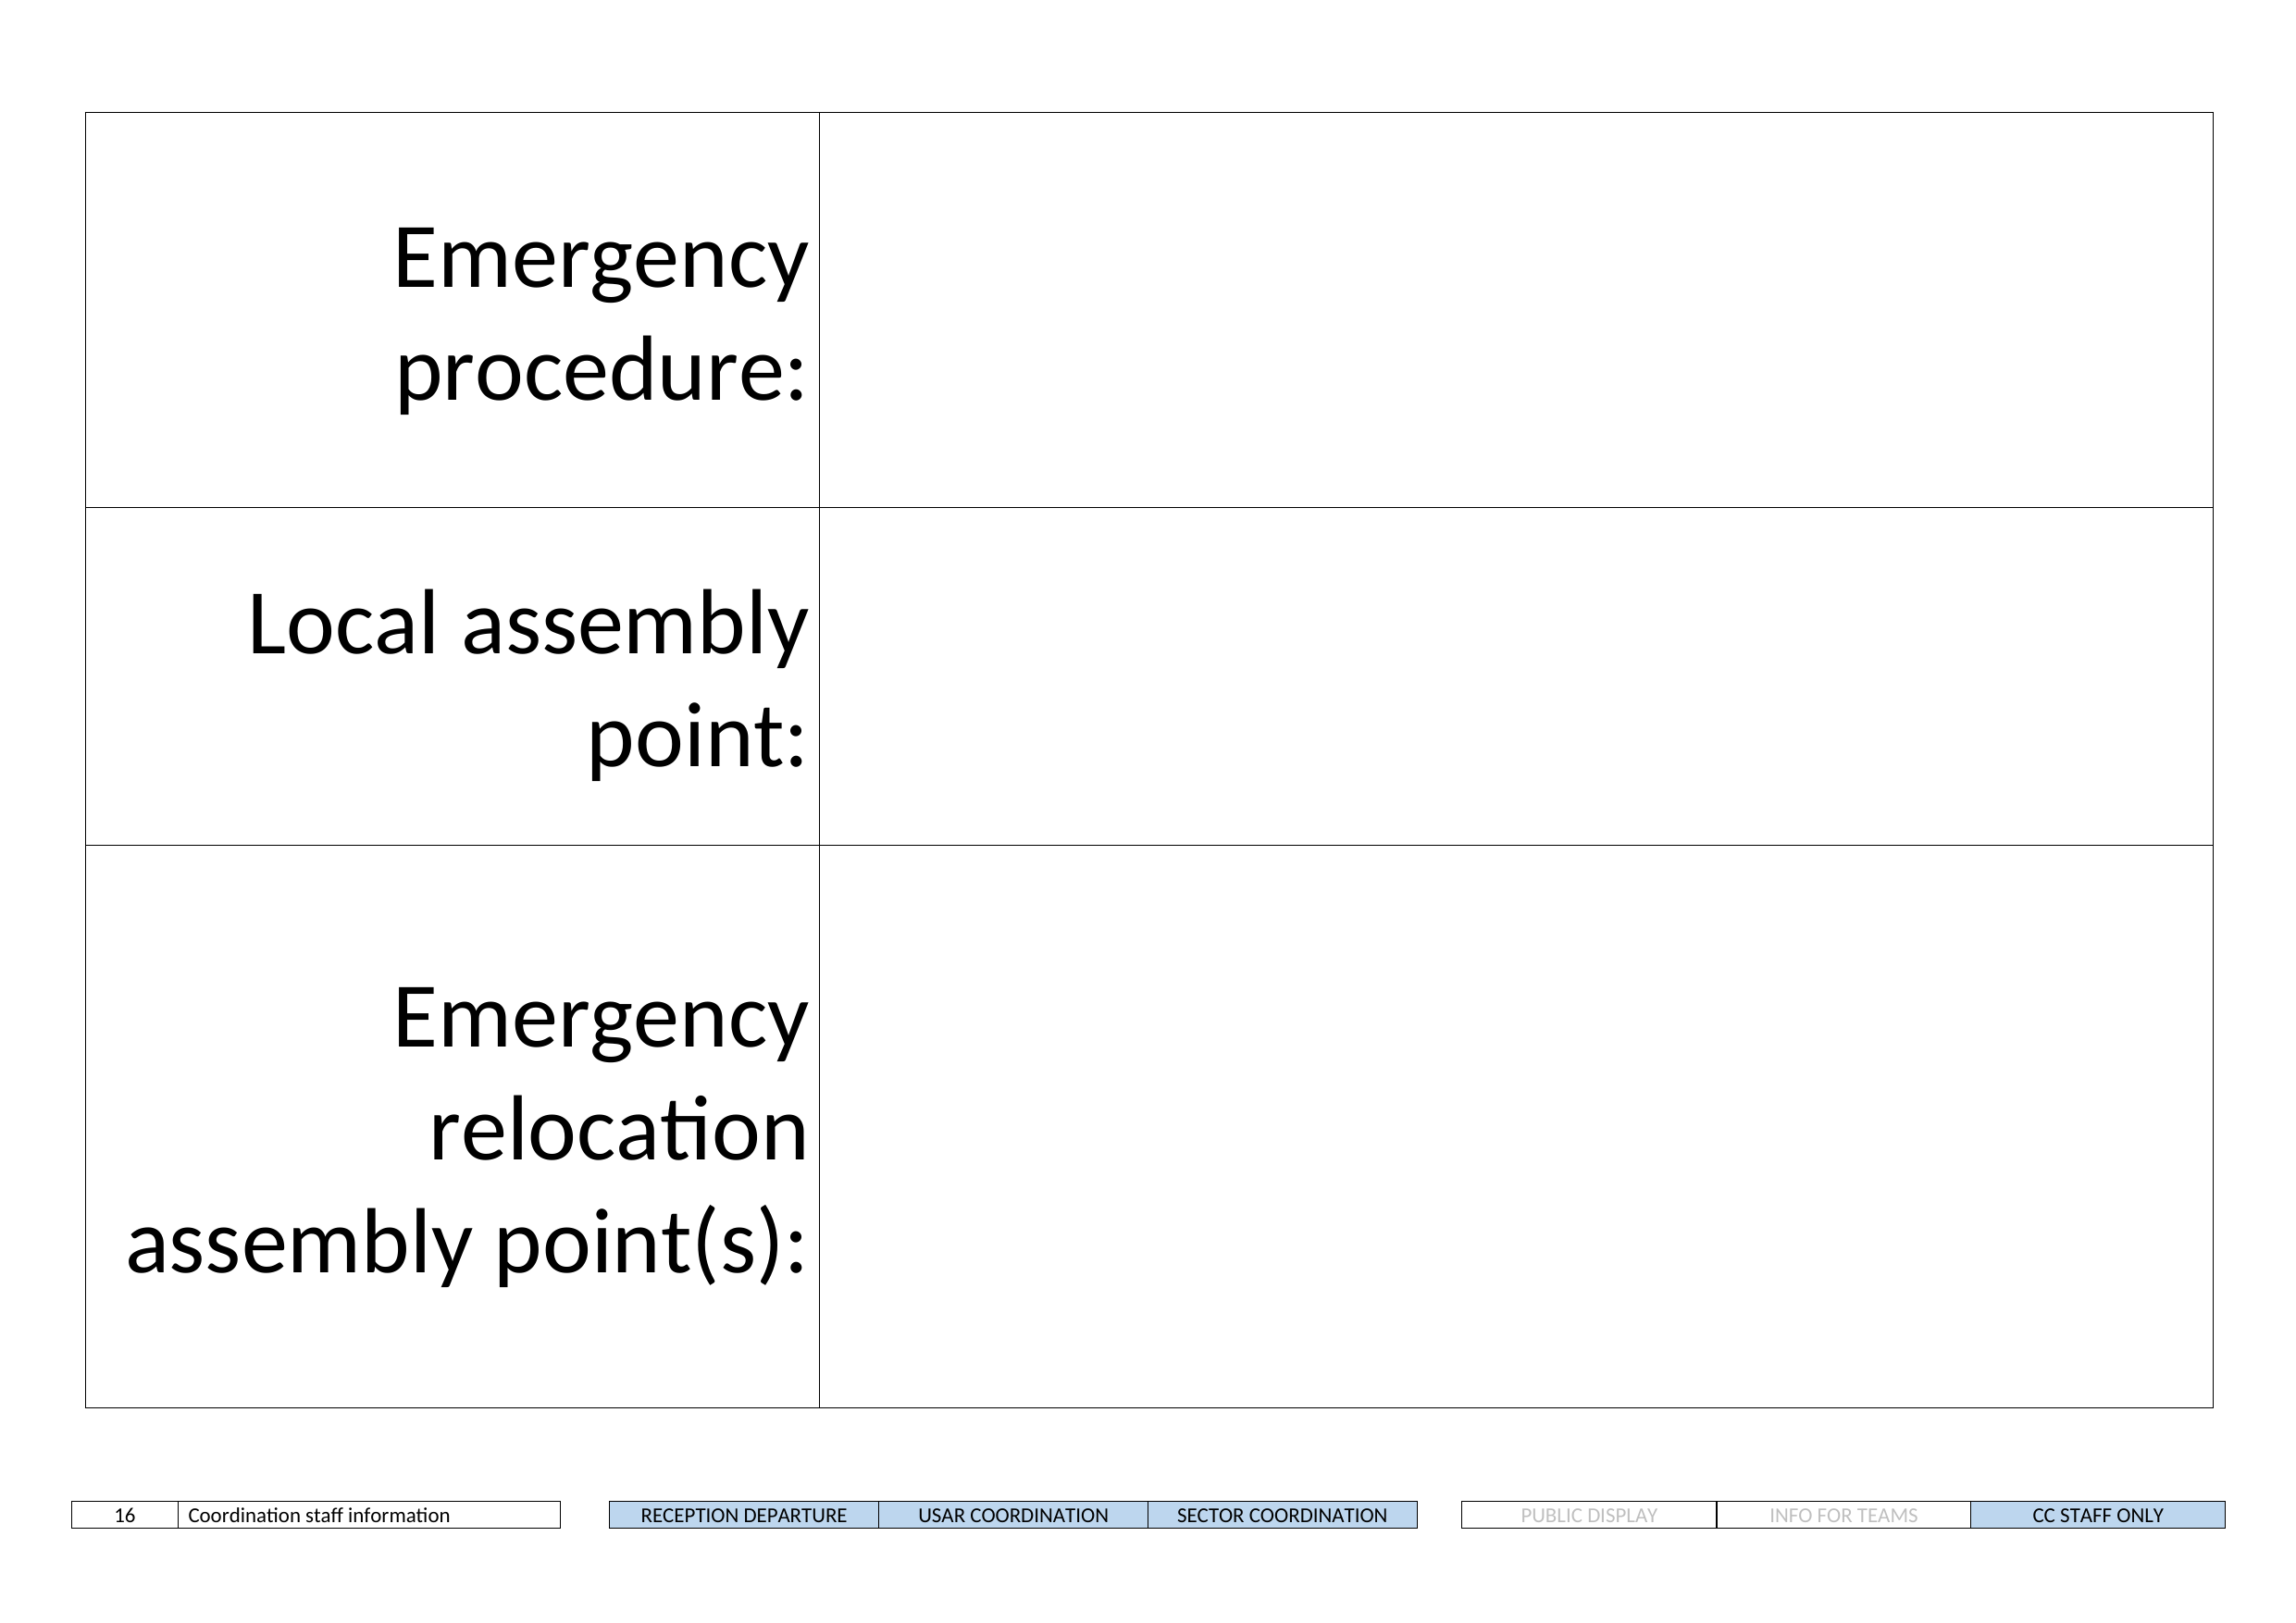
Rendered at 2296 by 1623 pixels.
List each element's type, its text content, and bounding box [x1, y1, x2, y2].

table_cell [820, 508, 2213, 845]
table_cell Emergency relocation assembly point(s): [86, 846, 819, 1407]
table_header Emergency procedure: [86, 113, 819, 507]
table_header [820, 113, 2213, 507]
table_cell [820, 846, 2213, 1407]
table_cell Local assembly point: [86, 508, 819, 845]
